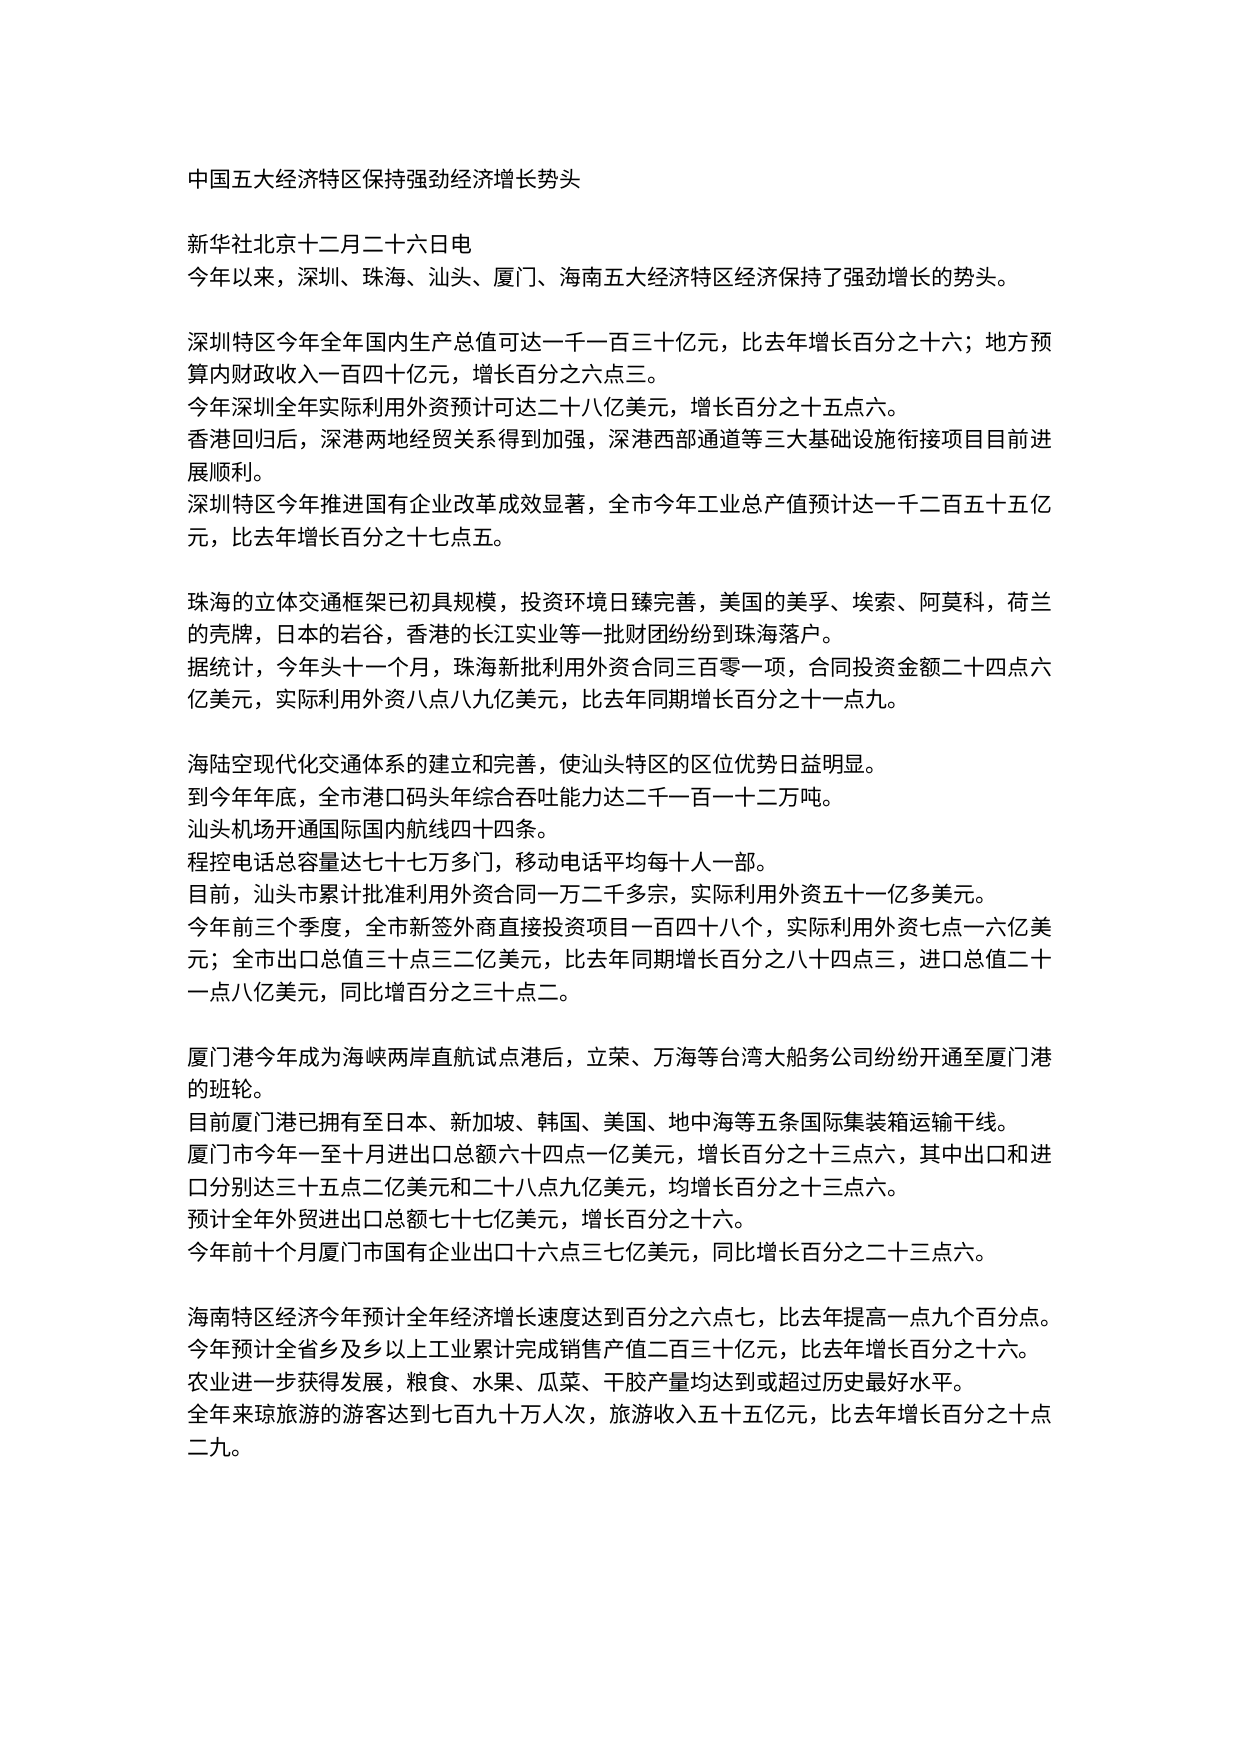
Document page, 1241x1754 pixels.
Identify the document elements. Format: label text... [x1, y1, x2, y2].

text 目前厦门港已拥有至日本、新加坡、韩国、美国、地中海等五条国际集装箱运输干线。 [187, 1104, 1053, 1137]
text 今年深圳全年实际利用外资预计可达二十八亿美元，增长百分之十五点六。 [187, 389, 1053, 422]
text 农业进一步获得发展，粮食、水果、瓜菜、干胶产量均达到或超过历史最好水平。 [187, 1364, 1053, 1397]
text 预计全年外贸进出口总额七十七亿美元，增长百分之十六。 [187, 1202, 1053, 1234]
text 今年以来，深圳、珠海、汕头、厦门、海南五大经济特区经济保持了强劲增长的势头。 [187, 259, 1053, 292]
text 汕头机场开通国际国内航线四十四条。 [187, 812, 1053, 844]
text 海南特区经济今年预计全年经济增长速度达到百分之六点七，比去年提高一点九个百分点。 [187, 1299, 1053, 1332]
text 深圳特区今年推进国有企业改革成效显著，全市今年工业总产值预计达一千二百五十五亿元，比去年增长百分之十七点五。 [187, 487, 1053, 552]
text 珠海的立体交通框架已初具规模，投资环境日臻完善，美国的美孚、埃索、阿莫科，荷兰的壳牌，日本的岩谷，香港的长江实业等一批财团纷纷到珠海落户。 [187, 584, 1053, 649]
text 新华社北京十二月二十六日电 [187, 227, 1053, 259]
text 海陆空现代化交通体系的建立和完善，使汕头特区的区位优势日益明显。 [187, 747, 1053, 779]
text 厦门港今年成为海峡两岸直航试点港后，立荣、万海等台湾大船务公司纷纷开通至厦门港的班轮。 [187, 1039, 1053, 1104]
text 厦门市今年一至十月进出口总额六十四点一亿美元，增长百分之十三点六，其中出口和进口分别达三十五点二亿美元和二十八点九亿美元，均增长百分之十三点六。 [187, 1137, 1053, 1202]
text 目前，汕头市累计批准利用外资合同一万二千多宗，实际利用外资五十一亿多美元。 [187, 877, 1053, 909]
text 全年来琼旅游的游客达到七百九十万人次，旅游收入五十五亿元，比去年增长百分之十点二九。 [187, 1397, 1053, 1462]
text 深圳特区今年全年国内生产总值可达一千一百三十亿元，比去年增长百分之十六；地方预算内财政收入一百四十亿元，增长百分之六点三。 [187, 324, 1053, 389]
text 今年前十个月厦门市国有企业出口十六点三七亿美元，同比增长百分之二十三点六。 [187, 1234, 1053, 1267]
text 中国五大经济特区保持强劲经济增长势头 [187, 162, 1053, 194]
text 据统计，今年头十一个月，珠海新批利用外资合同三百零一项，合同投资金额二十四点六亿美元，实际利用外资八点八九亿美元，比去年同期增长百分之十一点九。 [187, 649, 1053, 714]
text 今年预计全省乡及乡以上工业累计完成销售产值二百三十亿元，比去年增长百分之十六。 [187, 1332, 1053, 1364]
text 香港回归后，深港两地经贸关系得到加强，深港西部通道等三大基础设施衔接项目目前进展顺利。 [187, 422, 1053, 487]
text 今年前三个季度，全市新签外商直接投资项目一百四十八个，实际利用外资七点一六亿美元；全市出口总值三十点三二亿美元，比去年同期增长百分之八十四点三，进口总值二十一点八亿美元，同比增百分之三十点二。 [187, 909, 1053, 1007]
text 程控电话总容量达七十七万多门，移动电话平均每十人一部。 [187, 844, 1053, 877]
text 到今年年底，全市港口码头年综合吞吐能力达二千一百一十二万吨。 [187, 779, 1053, 812]
